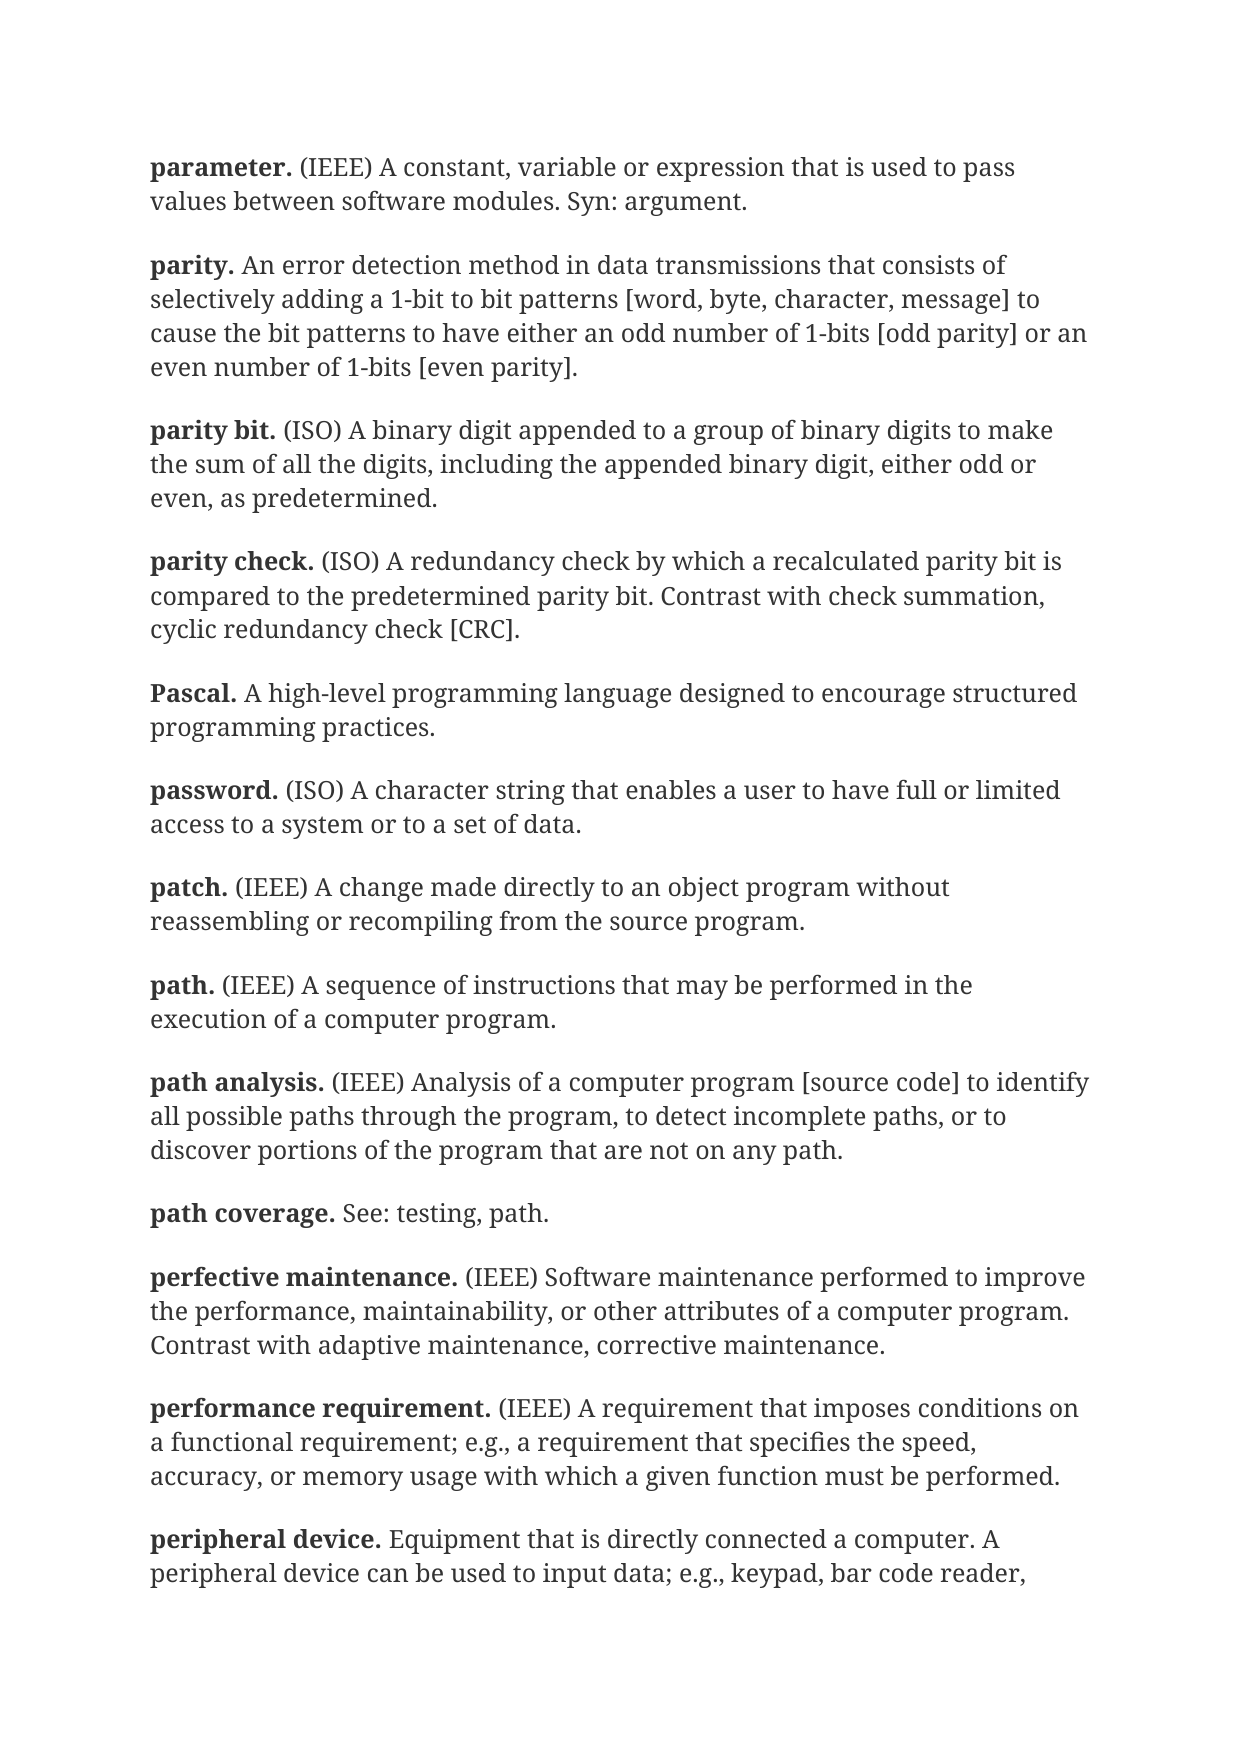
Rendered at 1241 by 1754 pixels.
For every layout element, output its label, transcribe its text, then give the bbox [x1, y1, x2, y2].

text path coverage. See: testing, path. [150, 1196, 1090, 1230]
text parity check. (ISO) A redundancy check by which a recalculated parity bit is compared to the predetermined parity bit. Contrast with check summation, cyclic redundancy check [CRC]. [150, 544, 1090, 646]
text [150, 1522, 1090, 1590]
text password. (ISO) A character string that enables a user to have full or limited access to a system or to a set of data. [150, 773, 1090, 841]
text perfective maintenance. (IEEE) Software maintenance performed to improve the performance, maintainability, or other attributes of a computer program. Contrast with adaptive maintenance, corrective maintenance. [150, 1259, 1090, 1361]
text path analysis. (IEEE) Analysis of a computer program [source code] to identify all possible paths through the program, to detect incomplete paths, or to discover portions of the program that are not on any path. [150, 1064, 1090, 1167]
text parameter. (IEEE) A constant, variable or expression that is used to pass values between software modules. Syn: argument. [150, 150, 1090, 218]
text Pascal. A high-level programming language designed to encourage structured programming practices. [150, 675, 1090, 743]
text patch. (IEEE) A change made directly to an object program without reassembling or recompiling from the source program. [150, 870, 1090, 938]
text parity. An error detection method in data transmissions that consists of selectively adding a 1-bit to bit patterns [word, byte, character, message] to cause the bit patterns to have either an odd number of 1-bits [odd parity] or an even number of 1-bits [even parity]. [150, 247, 1090, 383]
text path. (IEEE) A sequence of instructions that may be performed in the execution of a computer program. [150, 967, 1090, 1035]
text parity bit. (ISO) A binary digit appended to a group of binary digits to make the sum of all the digits, including the appended binary digit, either odd or even, as predetermined. [150, 413, 1090, 515]
text performance requirement. (IEEE) A requirement that imposes conditions on a functional requirement; e.g., a requirement that specifies the speed, accuracy, or memory usage with which a given function must be performed. [150, 1391, 1090, 1493]
